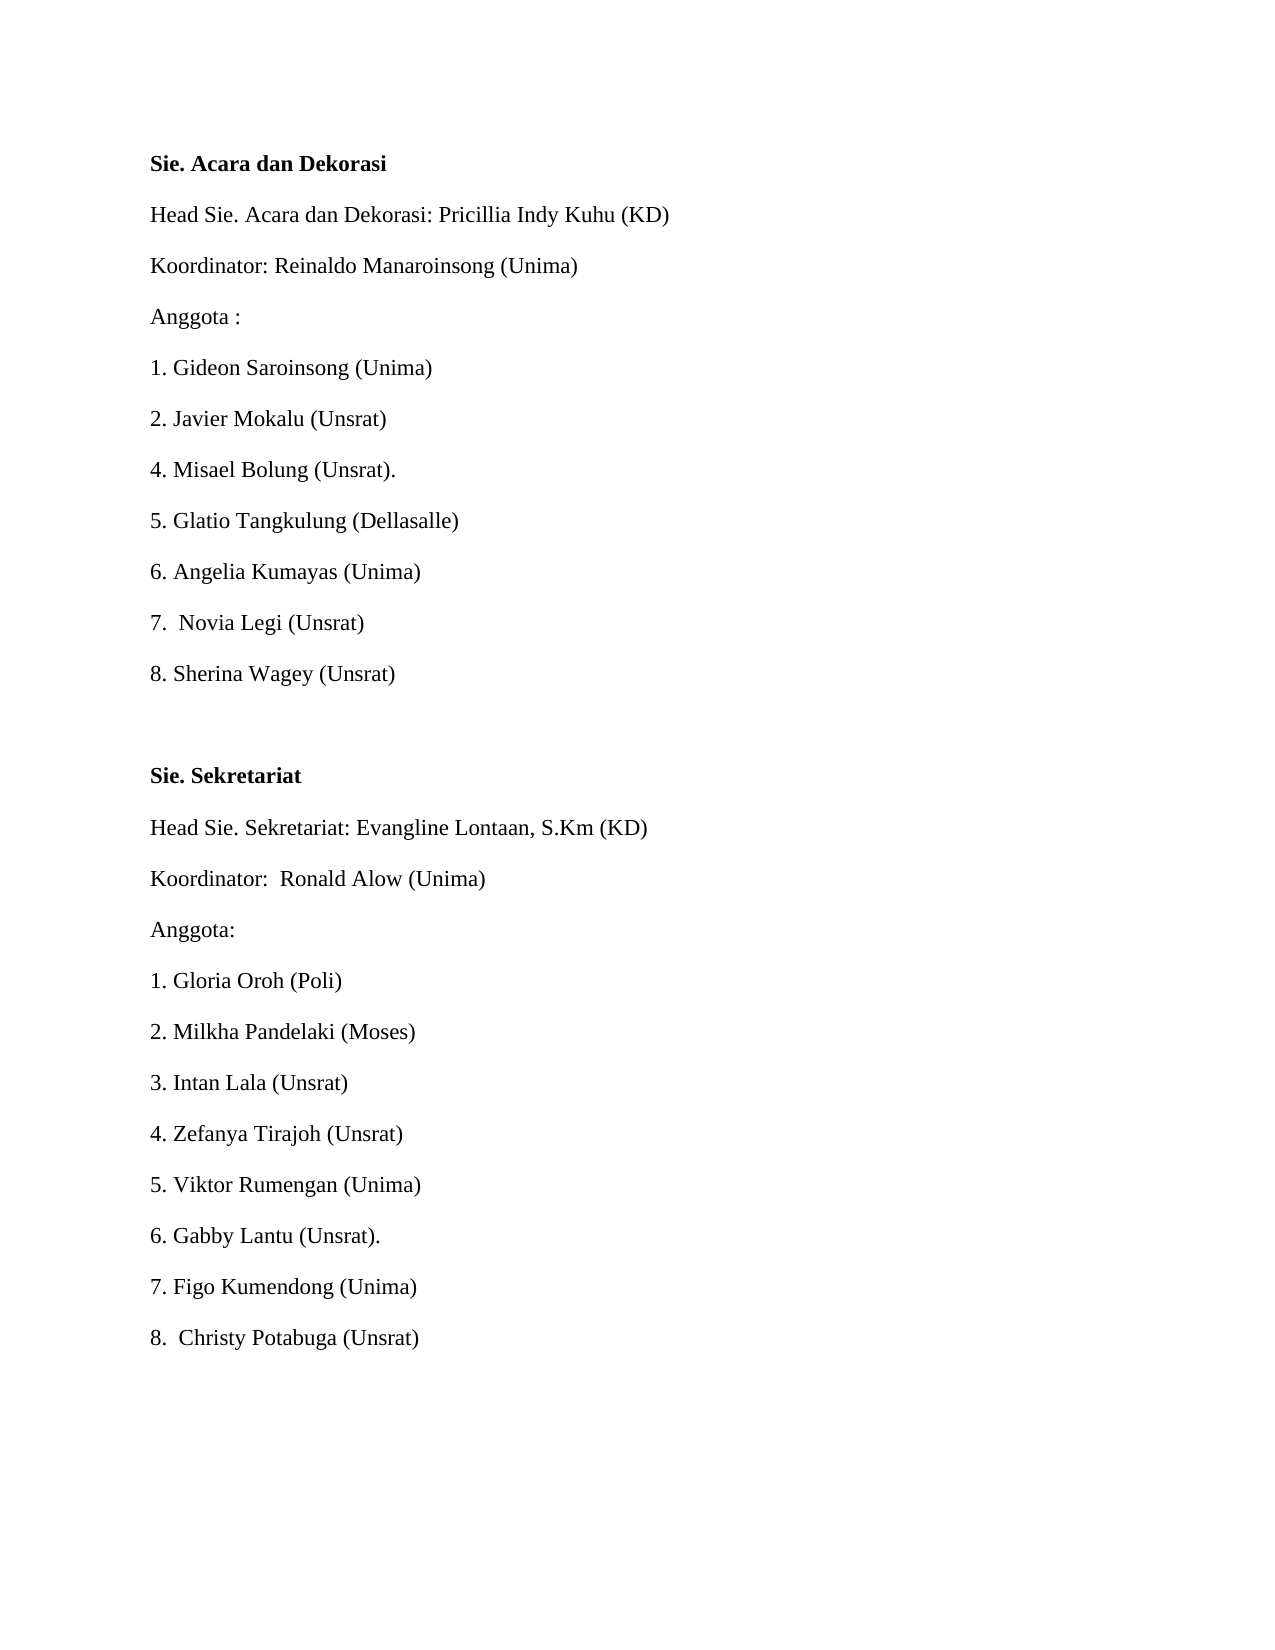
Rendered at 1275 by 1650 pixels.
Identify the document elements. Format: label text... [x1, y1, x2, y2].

text Anggota : [150, 303, 1125, 329]
text 3. Intan Lala (Unsrat) [150, 1069, 1125, 1095]
text 4. Misael Bolung (Unsrat). [150, 456, 1125, 483]
text 8. Christy Potabuga (Unsrat) [150, 1324, 1125, 1350]
text 2. Javier Mokalu (Unsrat) [150, 405, 1125, 432]
text 5. Glatio Tangkulung (Dellasalle) [150, 507, 1125, 534]
text Sie. Sekretariat [150, 762, 1125, 789]
text 8. Sherina Wagey (Unsrat) [150, 660, 1125, 687]
text 4. Zefanya Tirajoh (Unsrat) [150, 1120, 1125, 1146]
text 5. Viktor Rumengan (Unima) [150, 1171, 1125, 1197]
text 2. Milkha Pandelaki (Moses) [150, 1018, 1125, 1044]
text Head Sie. Sekretariat: Evangline Lontaan, S.Km (KD) [150, 813, 1125, 840]
text 6. Gabby Lantu (Unsrat). [150, 1222, 1125, 1248]
text 1. Gloria Oroh (Poli) [150, 967, 1125, 993]
text 7. Figo Kumendong (Unima) [150, 1273, 1125, 1299]
text 1. Gideon Saroinsong (Unima) [150, 354, 1125, 381]
text 7. Novia Legi (Unsrat) [150, 609, 1125, 636]
text Anggota: [150, 916, 1125, 942]
text Koordinator: Ronald Alow (Unima) [150, 864, 1125, 891]
text Sie. Acara dan Dekorasi [150, 150, 1125, 176]
text Koordinator: Reinaldo Manaroinsong (Unima) [150, 252, 1125, 278]
text 6. Angelia Kumayas (Unima) [150, 558, 1125, 585]
text Head Sie. Acara dan Dekorasi: Pricillia Indy Kuhu (KD) [150, 201, 1125, 227]
